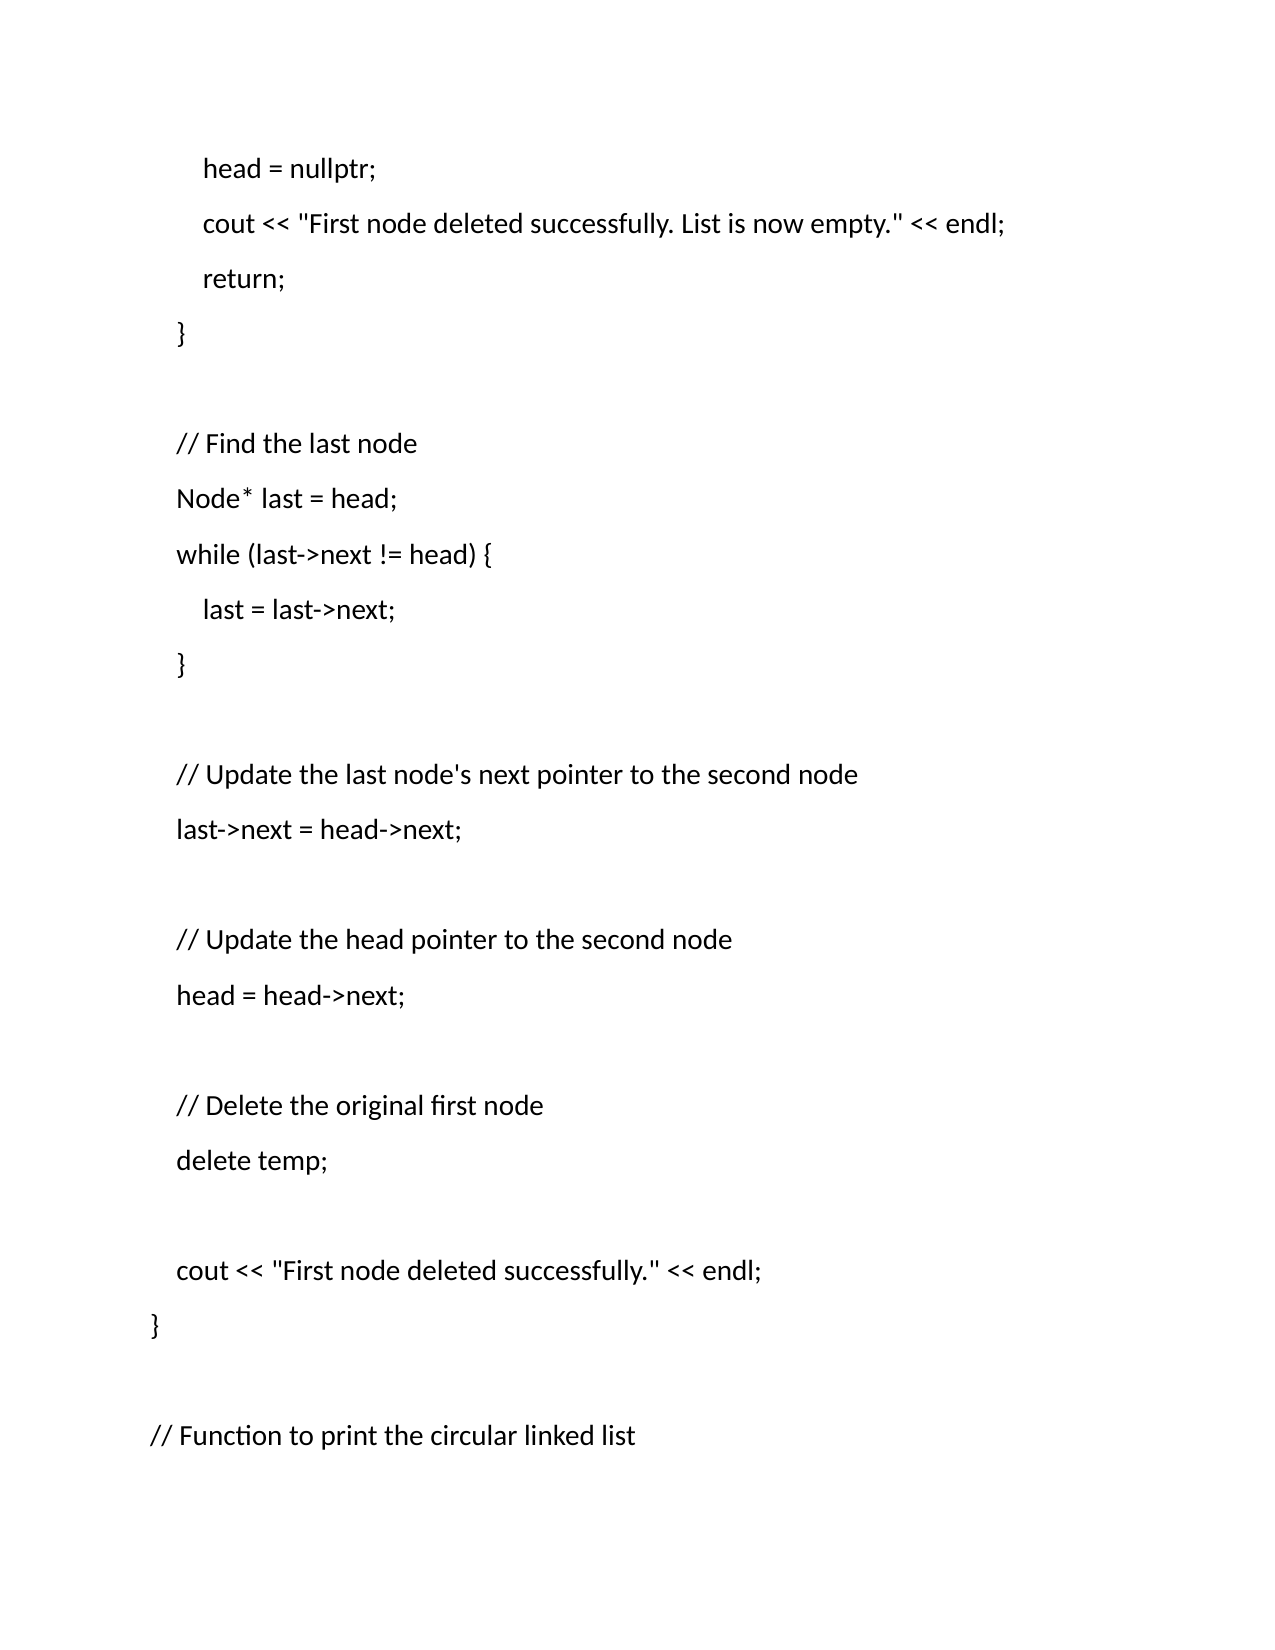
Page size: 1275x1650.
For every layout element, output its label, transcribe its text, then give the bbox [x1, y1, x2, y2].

text cout << "First node deleted successfully." << endl; [150, 1252, 1125, 1288]
text last->next = head->next; [150, 811, 1125, 847]
text // Delete the original first node [150, 1087, 1125, 1122]
text delete temp; [150, 1142, 1125, 1177]
text return; [150, 260, 1125, 296]
text } [150, 315, 1125, 351]
text while (last->next != head) { [150, 536, 1125, 571]
text // Update the last node's next pointer to the second node [150, 756, 1125, 792]
text head = head->next; [150, 977, 1125, 1012]
text last = last->next; [150, 591, 1125, 626]
text } [150, 646, 1125, 682]
text cout << "First node deleted successfully. List is now empty." << endl; [150, 205, 1125, 241]
text Node* last = head; [150, 481, 1125, 516]
text } [150, 1307, 1125, 1343]
text head = nullptr; [150, 150, 1125, 186]
text // Function to print the circular linked list [150, 1417, 1125, 1453]
text // Find the last node [150, 426, 1125, 461]
text // Update the head pointer to the second node [150, 921, 1125, 957]
